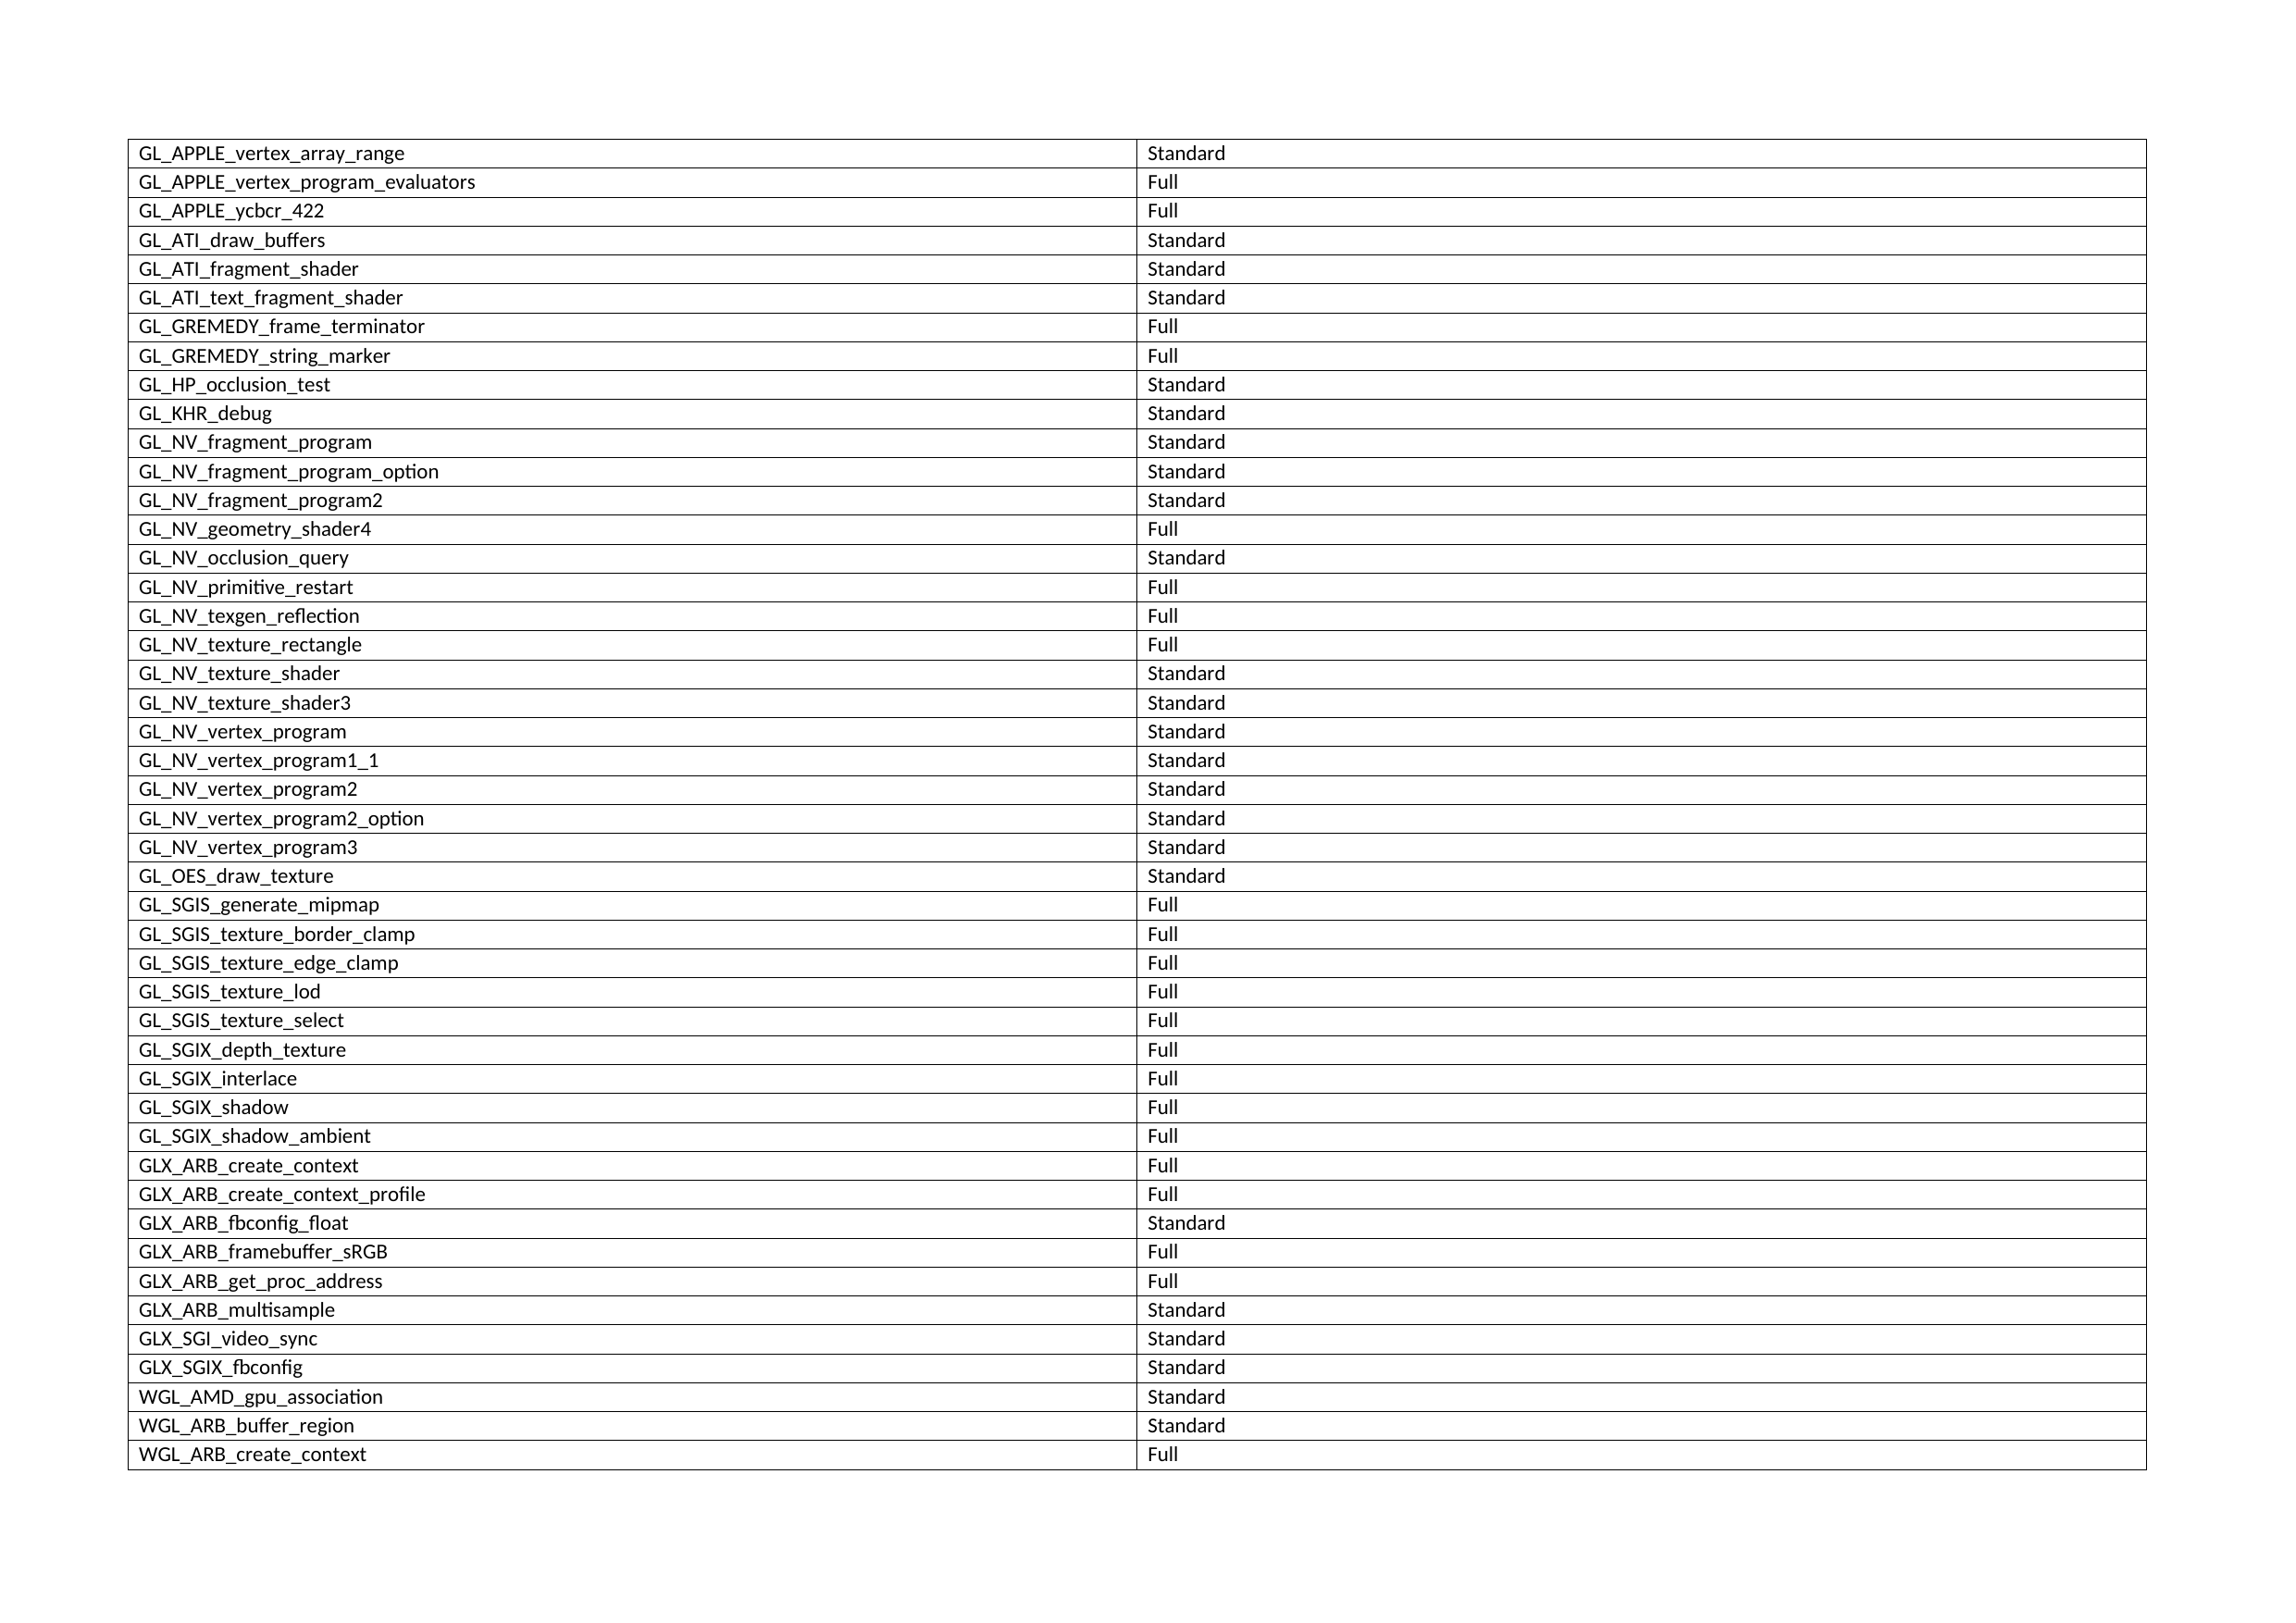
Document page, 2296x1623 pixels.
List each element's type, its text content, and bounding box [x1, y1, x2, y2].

table_cell GLX_ARB_get_proc_address [129, 1268, 1136, 1295]
table_cell GL_NV_vertex_program1_1 [129, 747, 1136, 774]
table_cell GLX_ARB_framebuffer_sRGB [129, 1239, 1136, 1267]
table_cell Standard [1137, 1209, 2146, 1237]
table_cell GL_NV_occlusion_query [129, 545, 1136, 573]
table_cell Full [1137, 602, 2146, 630]
table_cell GLX_SGIX_fbconfig [129, 1355, 1136, 1382]
table_cell GL_GREMEDY_frame_terminator [129, 314, 1136, 341]
table_cell GL_NV_texture_rectangle [129, 631, 1136, 659]
table_cell Full [1137, 1181, 2146, 1208]
table_cell Standard [1137, 400, 2146, 427]
table_cell GL_SGIS_texture_select [129, 1008, 1136, 1035]
table_cell Standard [1137, 1412, 2146, 1440]
table_cell Full [1137, 1268, 2146, 1295]
table_cell GLX_ARB_fbconfig_float [129, 1209, 1136, 1237]
table_cell GL_NV_texgen_reflection [129, 602, 1136, 630]
table_cell Standard [1137, 458, 2146, 486]
table_cell GL_ATI_draw_buffers [129, 227, 1136, 254]
table_cell GL_NV_fragment_program_option [129, 458, 1136, 486]
table_cell GL_KHR_debug [129, 400, 1136, 427]
table_cell Full [1137, 1441, 2146, 1468]
table_cell GL_NV_vertex_program2 [129, 776, 1136, 804]
table_cell Full [1137, 1065, 2146, 1093]
table_cell Full [1137, 949, 2146, 977]
table_cell GLX_ARB_create_context_profile [129, 1181, 1136, 1208]
table_cell Full [1137, 314, 2146, 341]
table_cell Full [1137, 1036, 2146, 1064]
table_cell GL_NV_texture_shader3 [129, 689, 1136, 717]
table_cell Standard [1137, 487, 2146, 514]
table_cell Standard [1137, 862, 2146, 890]
table_cell GL_APPLE_vertex_program_evaluators [129, 168, 1136, 196]
table_cell GL_HP_occlusion_test [129, 371, 1136, 399]
table_cell Full [1137, 631, 2146, 659]
table_cell GL_NV_geometry_shader4 [129, 515, 1136, 543]
table_cell Standard [1137, 718, 2146, 746]
table_cell WGL_ARB_buffer_region [129, 1412, 1136, 1440]
table_cell Full [1137, 978, 2146, 1006]
table_cell GL_SGIS_texture_border_clamp [129, 921, 1136, 948]
table_cell Standard [1137, 834, 2146, 861]
table_cell Standard [1137, 805, 2146, 833]
table_cell Full [1137, 921, 2146, 948]
table_cell Full [1137, 1152, 2146, 1180]
table_cell Full [1137, 342, 2146, 370]
table_cell Standard [1137, 1325, 2146, 1353]
table_cell Full [1137, 1123, 2146, 1151]
table_cell Standard [1137, 371, 2146, 399]
table_cell Full [1137, 574, 2146, 601]
table_cell WGL_AMD_gpu_association [129, 1383, 1136, 1411]
table_cell GLX_ARB_create_context [129, 1152, 1136, 1180]
table_cell Full [1137, 1239, 2146, 1267]
table_cell Standard [1137, 429, 2146, 457]
table_cell GLX_SGI_video_sync [129, 1325, 1136, 1353]
table_cell GLX_ARB_multisample [129, 1296, 1136, 1324]
table_cell GL_ATI_fragment_shader [129, 255, 1136, 283]
table_cell Full [1137, 1094, 2146, 1121]
table_cell GL_APPLE_vertex_array_range [129, 140, 1136, 167]
table_cell Full [1137, 515, 2146, 543]
table_cell Standard [1137, 1383, 2146, 1411]
table_cell Standard [1137, 661, 2146, 688]
table_cell GL_SGIS_generate_mipmap [129, 892, 1136, 920]
table_cell GL_NV_primitive_restart [129, 574, 1136, 601]
table_cell Standard [1137, 545, 2146, 573]
table_cell Standard [1137, 689, 2146, 717]
table_cell Standard [1137, 1296, 2146, 1324]
table_cell Full [1137, 168, 2146, 196]
table_cell GL_SGIX_depth_texture [129, 1036, 1136, 1064]
table_cell Standard [1137, 1355, 2146, 1382]
table_cell Standard [1137, 227, 2146, 254]
table_cell Full [1137, 892, 2146, 920]
table_cell GL_APPLE_ycbcr_422 [129, 198, 1136, 226]
table_cell WGL_ARB_create_context [129, 1441, 1136, 1468]
table_cell GL_ATI_text_fragment_shader [129, 284, 1136, 312]
table_cell GL_NV_vertex_program [129, 718, 1136, 746]
table_cell GL_NV_vertex_program2_option [129, 805, 1136, 833]
table_cell GL_NV_fragment_program2 [129, 487, 1136, 514]
table_cell GL_SGIX_interlace [129, 1065, 1136, 1093]
table_cell GL_NV_texture_shader [129, 661, 1136, 688]
table_cell Full [1137, 1008, 2146, 1035]
table_cell GL_NV_vertex_program3 [129, 834, 1136, 861]
table_cell Full [1137, 198, 2146, 226]
table_cell GL_SGIX_shadow [129, 1094, 1136, 1121]
table_cell Standard [1137, 255, 2146, 283]
table_cell Standard [1137, 284, 2146, 312]
table_cell GL_SGIS_texture_edge_clamp [129, 949, 1136, 977]
table_cell GL_SGIX_shadow_ambient [129, 1123, 1136, 1151]
table_cell Standard [1137, 140, 2146, 167]
table_cell GL_GREMEDY_string_marker [129, 342, 1136, 370]
table_cell Standard [1137, 747, 2146, 774]
table_cell GL_OES_draw_texture [129, 862, 1136, 890]
table_cell Standard [1137, 776, 2146, 804]
table_cell GL_SGIS_texture_lod [129, 978, 1136, 1006]
table_cell GL_NV_fragment_program [129, 429, 1136, 457]
